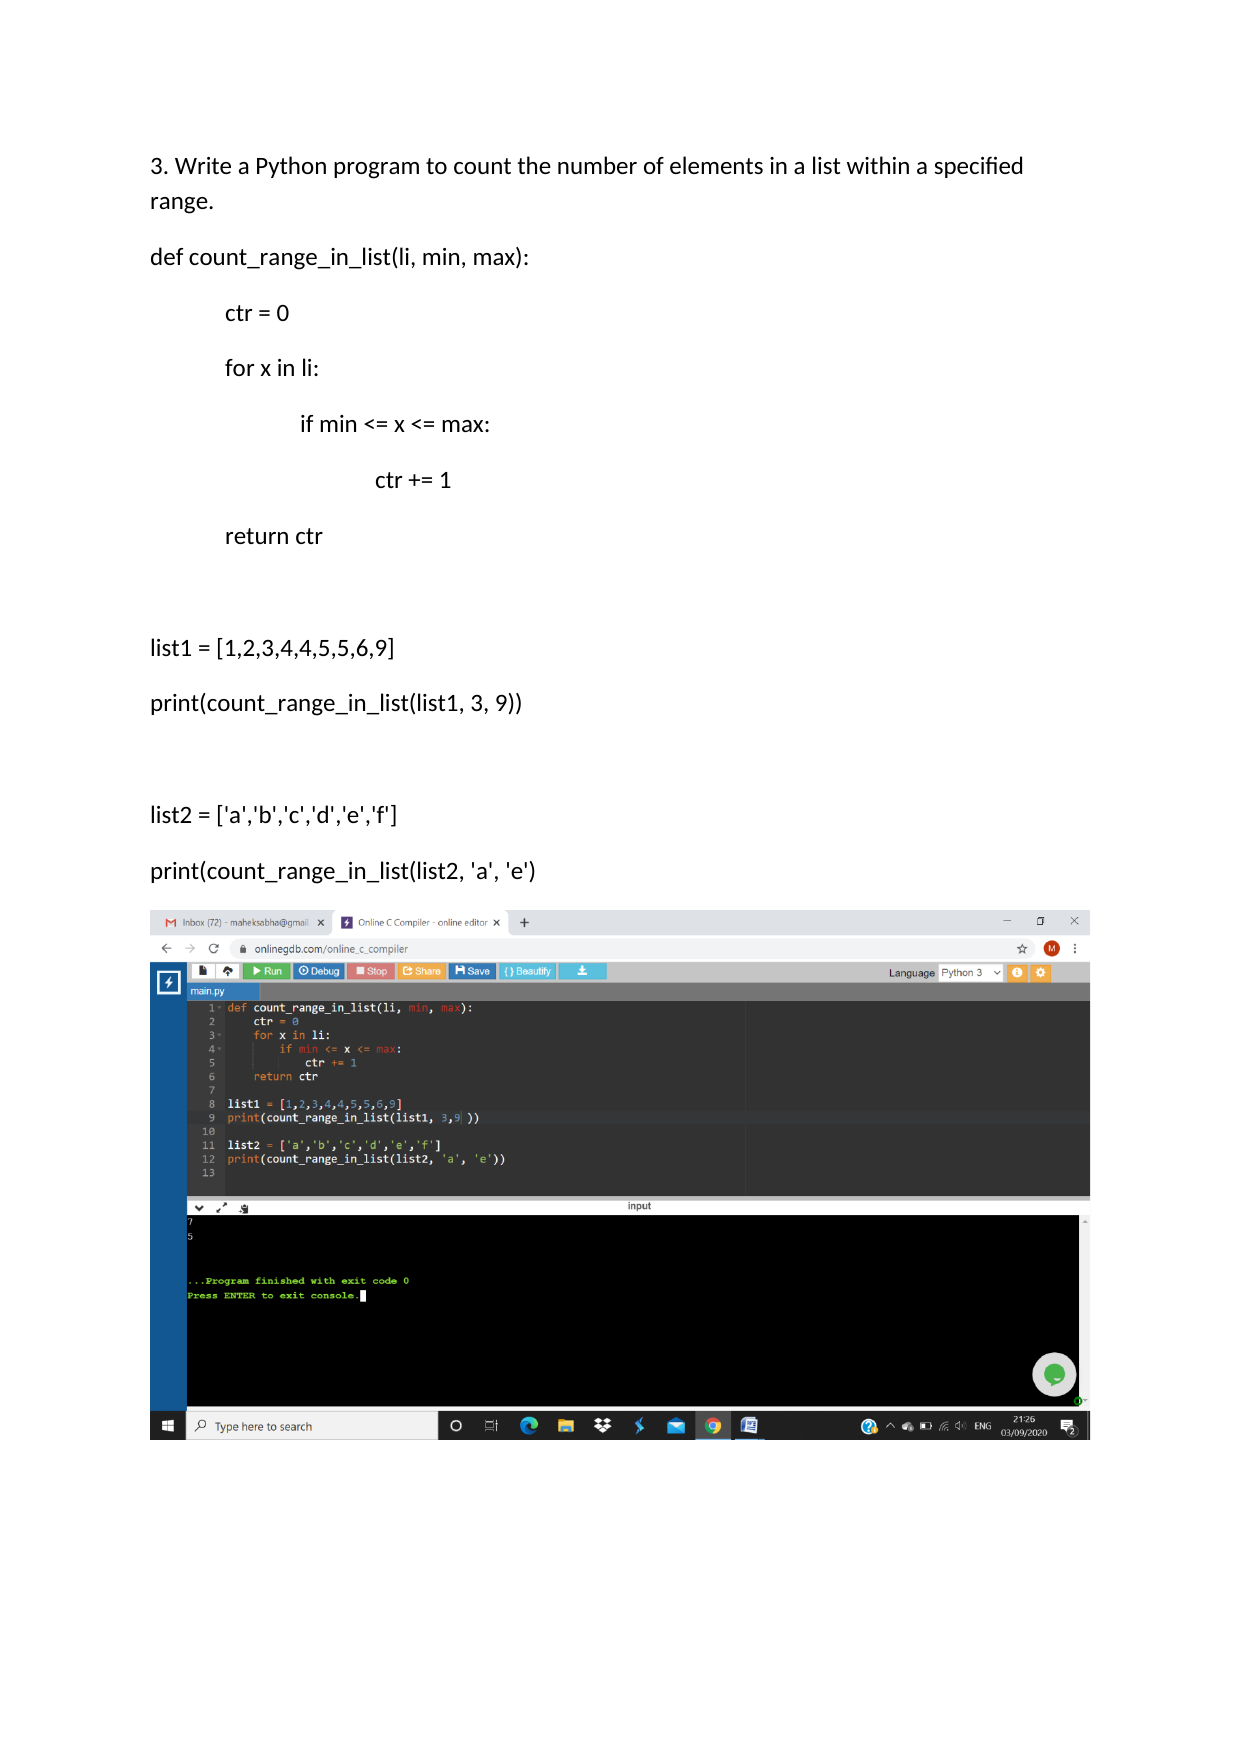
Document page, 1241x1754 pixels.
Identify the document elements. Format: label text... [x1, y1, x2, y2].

text list2 = ['a','b','c','d','e','f'] [150, 799, 1090, 830]
text print(count_range_in_list(list2, 'a', 'e') [150, 855, 1090, 886]
text 3. Write a Python program to count the number of elements in a list within a specified range. [150, 150, 1090, 216]
picture [150, 910, 1091, 1440]
text ctr = 0 [150, 297, 1090, 327]
text if min <= x <= max: [150, 408, 1090, 439]
text for x in li: [150, 352, 1090, 383]
text print(count_range_in_list(list1, 3, 9)) [150, 687, 1090, 718]
text return ctr [150, 520, 1090, 551]
text def count_range_in_list(li, min, max): [150, 241, 1090, 271]
text list1 = [1,2,3,4,4,5,5,6,9] [150, 632, 1090, 662]
text ctr += 1 [150, 464, 1090, 495]
